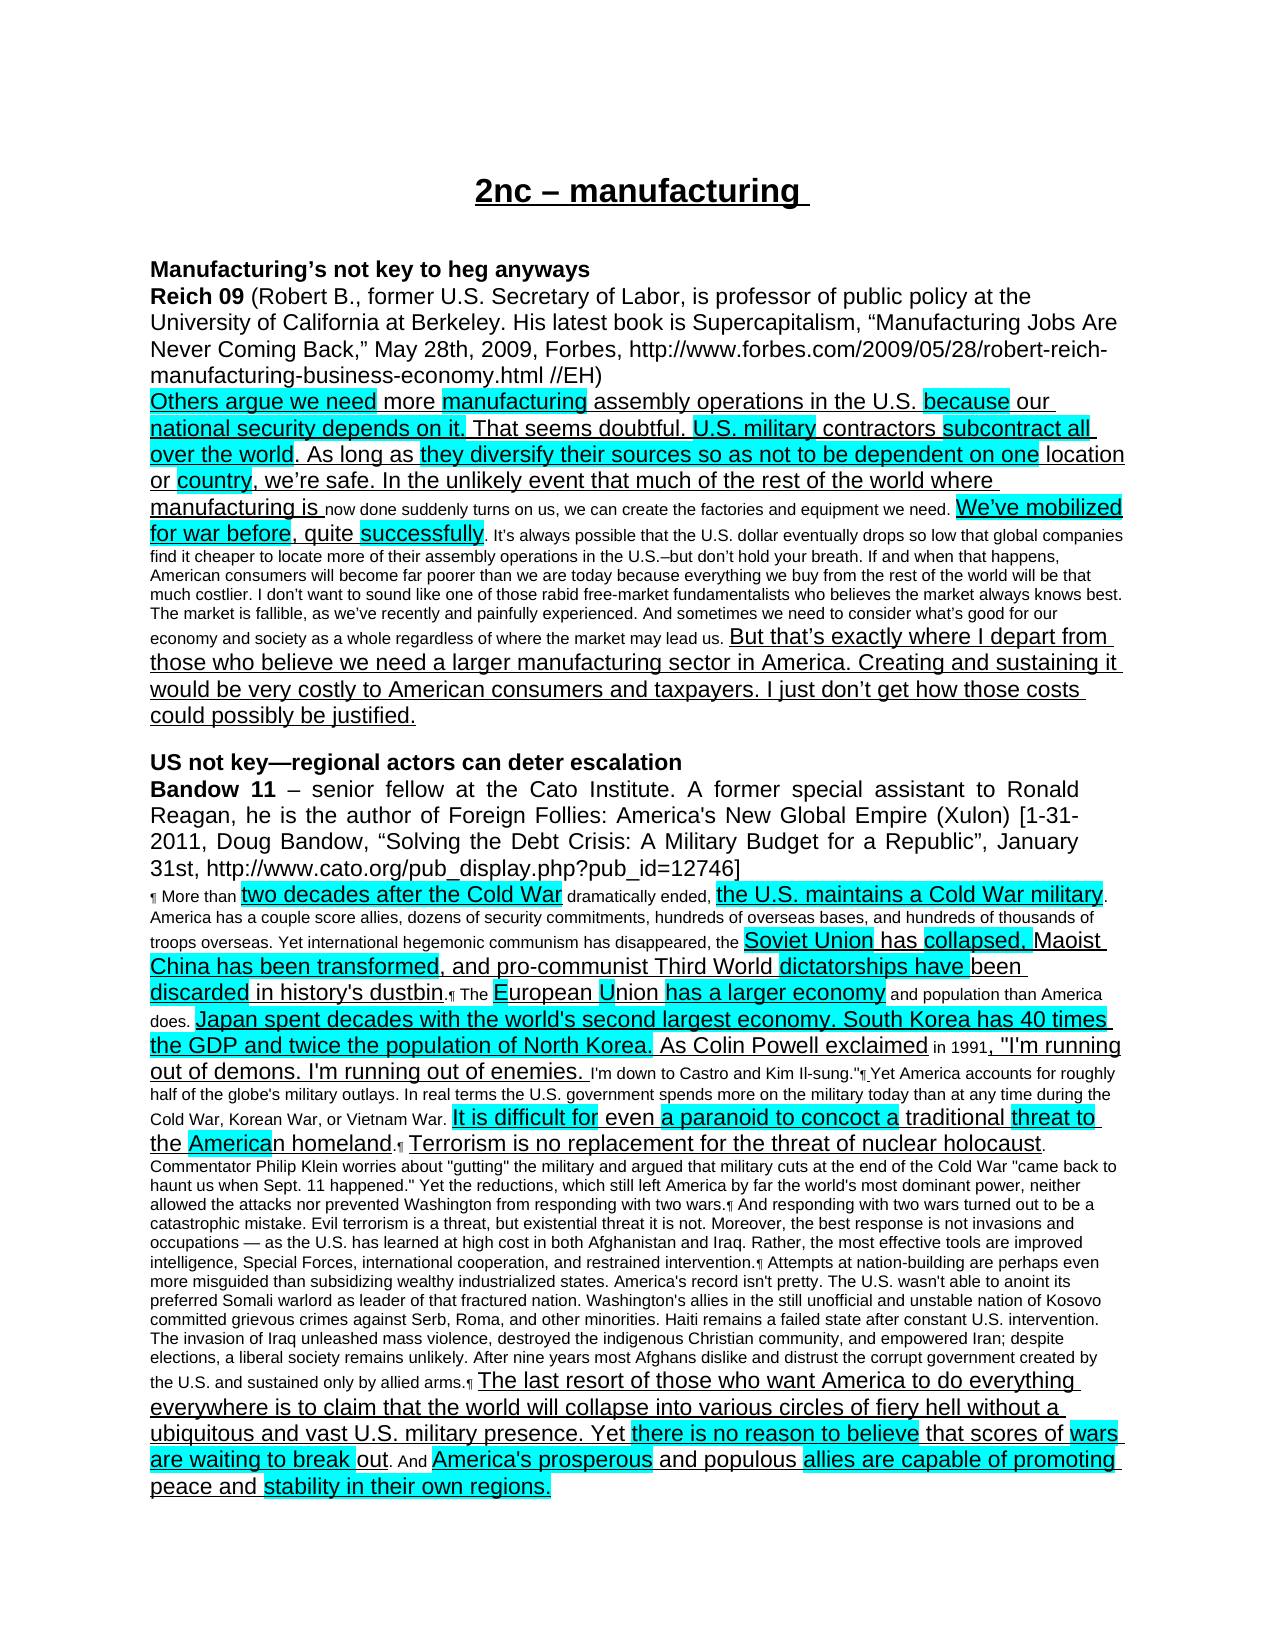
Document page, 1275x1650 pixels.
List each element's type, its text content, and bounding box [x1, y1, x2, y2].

subtitle 2nc – manufacturing [150, 171, 1125, 209]
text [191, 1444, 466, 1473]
text Manufacturing’s not key to heg anyways [150, 256, 1125, 283]
text Others argue we need more manufacturing assembly operations in the U.S. because our national security depends on it. That seems doubtful. U.S. military contractors subcontract all over the world. As long as they diversify their sources so as not to be dependent on one location or country, we’re safe. In the unlikely event that much of the rest of the world where manufacturing is now done suddenly turns on us, we can create the factories and equipment we need. We’ve mobilized for war before, quite successfully. It’s always possible that the U.S. dollar eventually drops so low that global companies find it cheaper to locate more of their assembly operations in the U.S.–but don’t hold your breath. If and when that happens, American consumers will become far poorer than we are today because everything we buy from the rest of the world will be that much costlier. I don’t want to sound like one of those rabid free-market fundamentalists who believes the market always knows best. The market is fallible, as we’ve recently and painfully experienced. And sometimes we need to consider what’s good for our economy and society as a whole regardless of where the market may lead us. But that’s exactly where I depart from those who believe we need a larger manufacturing sector in America. Creating and sustaining it would be very costly to American consumers and taxpayers. I just don’t get how those costs could possibly be justified. [150, 465, 1125, 728]
text Bandow 11 – senior fellow at the Cato Institute. A former special assistant to Ronald Reagan, he is the author of Foreign Follies: America's New Global Empire (Xulon) [1-31-2011, Doug Bandow, “Solving the Debt Crisis: A Military Budget for a Republic”, January 31st, http://www.cato.org/pub_display.php?pub_id=12746] [150, 776, 1080, 881]
text US not key—regional actors can deter escalation [150, 749, 1125, 776]
text Reich 09 (Robert B., former U.S. Secretary of Labor, is professor of public policy at the University of California at Berkeley. His latest book is Supercapitalism, “Manufacturing Jobs Are Never Coming Back,” May 28th, 2009, Forbes, http://www.forbes.com/2009/05/28/robert-reich-manufacturing-business-economy.html //EH) [150, 283, 1125, 388]
text ¶ More than two decades after the Cold War dramatically ended, the U.S. maintains a Cold War military. America has a couple score allies, dozens of security commitments, hundreds of overseas bases, and hundreds of thousands of troops overseas. Yet international hegemonic communism has disappeared, the Soviet Union has collapsed, Maoist China has been transformed, and pro-communist Third World dictatorships have been discarded in history's dustbin.¶ The European Union has a larger economy and population than America does. Japan spent decades with the world's second largest economy. South Korea has 40 times the GDP and twice the population of North Korea. As Colin Powell exclaimed in 1991, "I'm running out of demons. I'm running out of enemies. I'm down to Castro and Kim Il-sung."¶ Yet America accounts for roughly half of the globe's military outlays. In real terms the U.S. government spends more on the military today than at any time during the Cold War, Korean War, or Vietnam War. It is difficult for even a paranoid to concoct a traditional threat to the American homeland.¶ Terrorism is no replacement for the threat of nuclear holocaust. Commentator Philip Klein worries about "gutting" the military and argued that military cuts at the end of the Cold War "came back to haunt us when Sept. 11 happened." Yet the reductions, which still left America by far the world's most dominant power, neither allowed the attacks nor prevented Washington from responding with two wars.¶ And responding with two wars turned out to be a catastrophic mistake. Evil terrorism is a threat, but existential threat it is not. Moreover, the best response is not invasions and occupations — as the U.S. has learned at high cost in both Afghanistan and Iraq. Rather, the most effective tools are improved intelligence, Special Forces, international cooperation, and restrained intervention.¶ Attempts at nation-building are perhaps even more misguided than subsidizing wealthy industrialized states. America's record isn't pretty. The U.S. wasn't able to anoint its preferred Somali warlord as leader of that fractured nation. Washington's allies in the still unofficial and unstable nation of Kosovo committed grievous crimes against Serb, Roma, and other minorities. Haiti remains a failed state after constant U.S. intervention. The invasion of Iraq unleashed mass violence, destroyed the indigenous Christian community, and empowered Iran; despite elections, a liberal society remains unlikely. After nine years most Afghans dislike and distrust the corrupt government created by the U.S. and sustained only by allied arms.¶ The last resort of those who want America to do everything everywhere is to claim that the world will collapse into various circles of fiery hell without a ubiquitous and vast U.S. military presence. Yet there is no reason to believe that scores of wars are waiting to break out. And America's prosperous and populous allies are capable of promoting peace and stability in their own regions. [150, 881, 1125, 1443]
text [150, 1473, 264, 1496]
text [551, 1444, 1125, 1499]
